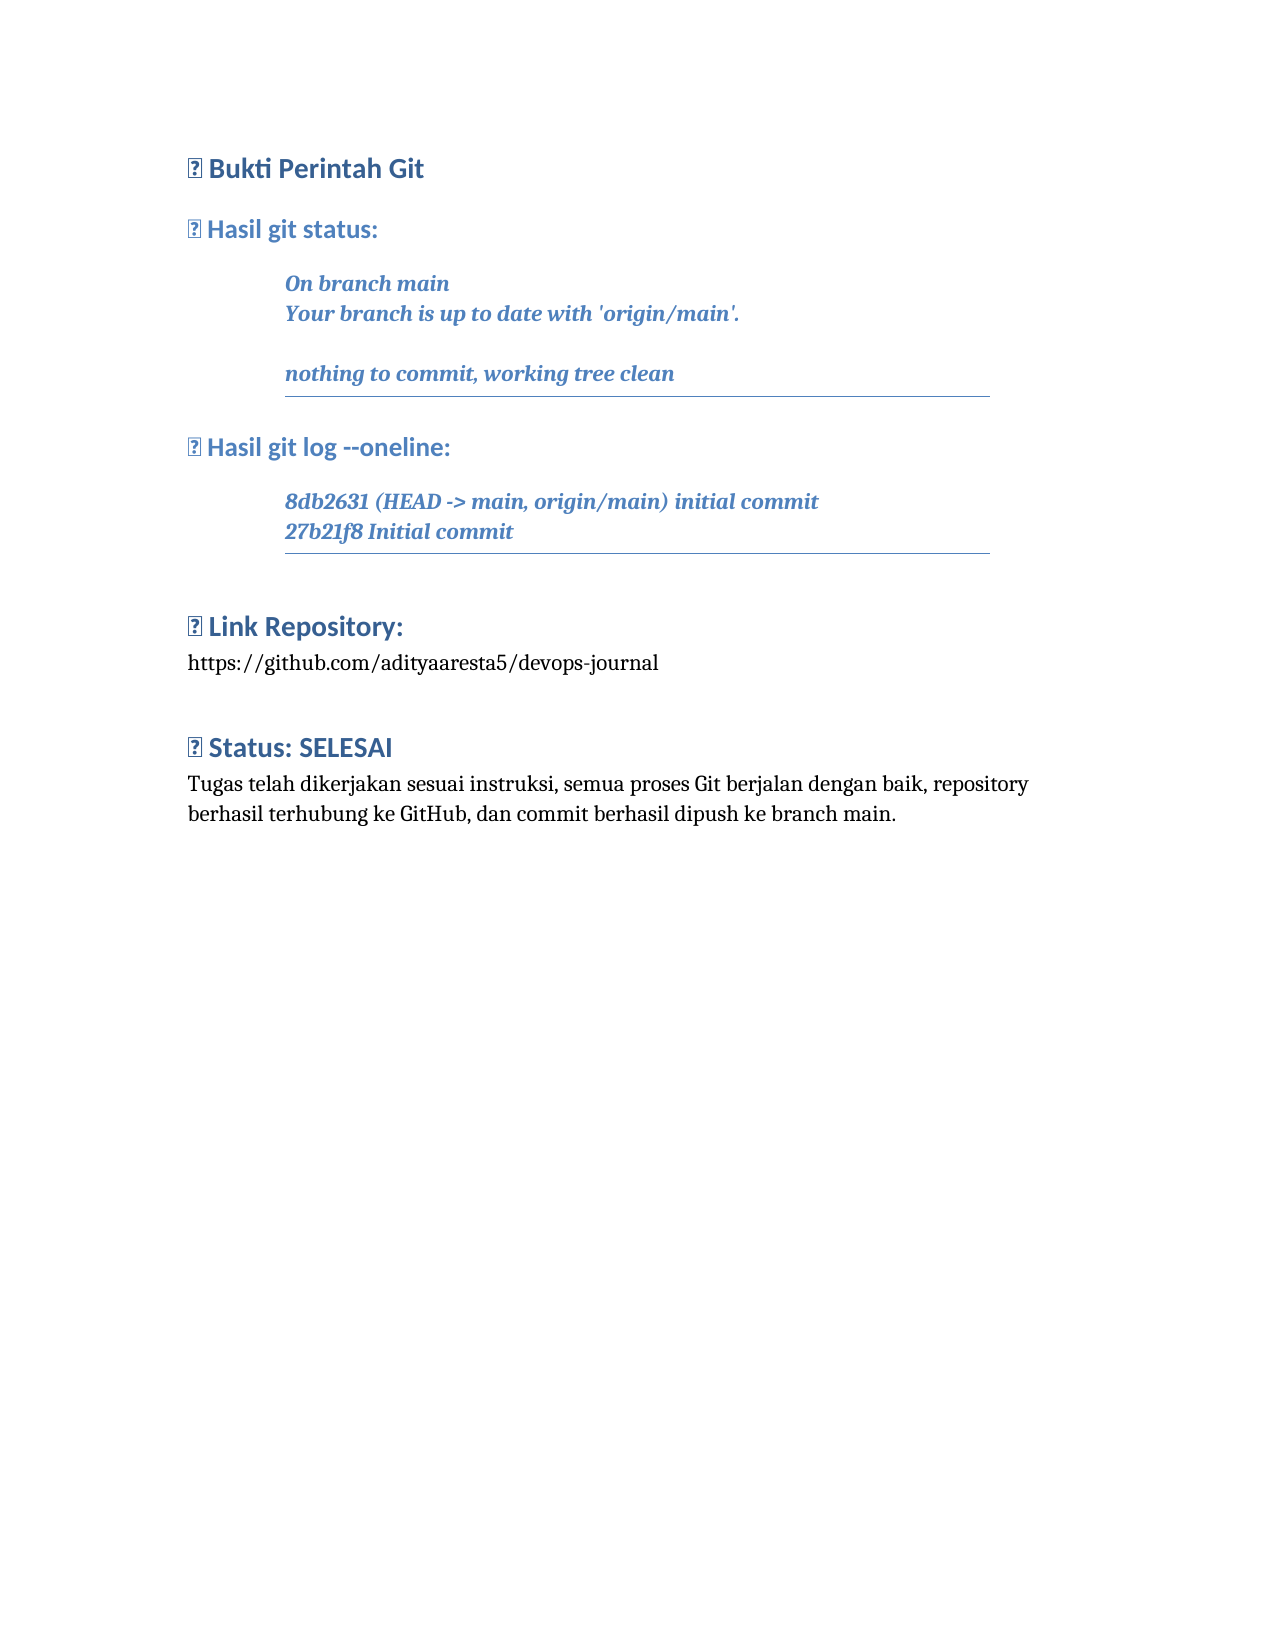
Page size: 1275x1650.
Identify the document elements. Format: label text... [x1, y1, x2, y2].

subtitle 🔹 Hasil git log --oneline: [187, 430, 1087, 463]
subtitle 🔗 Link Repository: [187, 608, 1087, 644]
text On branch main Your branch is up to date with 'origin/main'. nothing to commit, working tree clean [285, 271, 990, 396]
subtitle ✅ Status: SELESAI [187, 729, 1087, 765]
subtitle 📸 Bukti Perintah Git [187, 150, 1087, 186]
text 8db2631 (HEAD -> main, origin/main) initial commit 27b21f8 Initial commit [285, 489, 990, 553]
text https://github.com/adityaaresta5/devops-journal [187, 649, 1087, 676]
text Tugas telah dikerjakan sesuai instruksi, semua proses Git berjalan dengan baik, repository berhasil terhubung ke GitHub, dan commit berhasil dipush ke branch main. [187, 771, 1087, 827]
subtitle 🔹 Hasil git status: [187, 212, 1087, 245]
